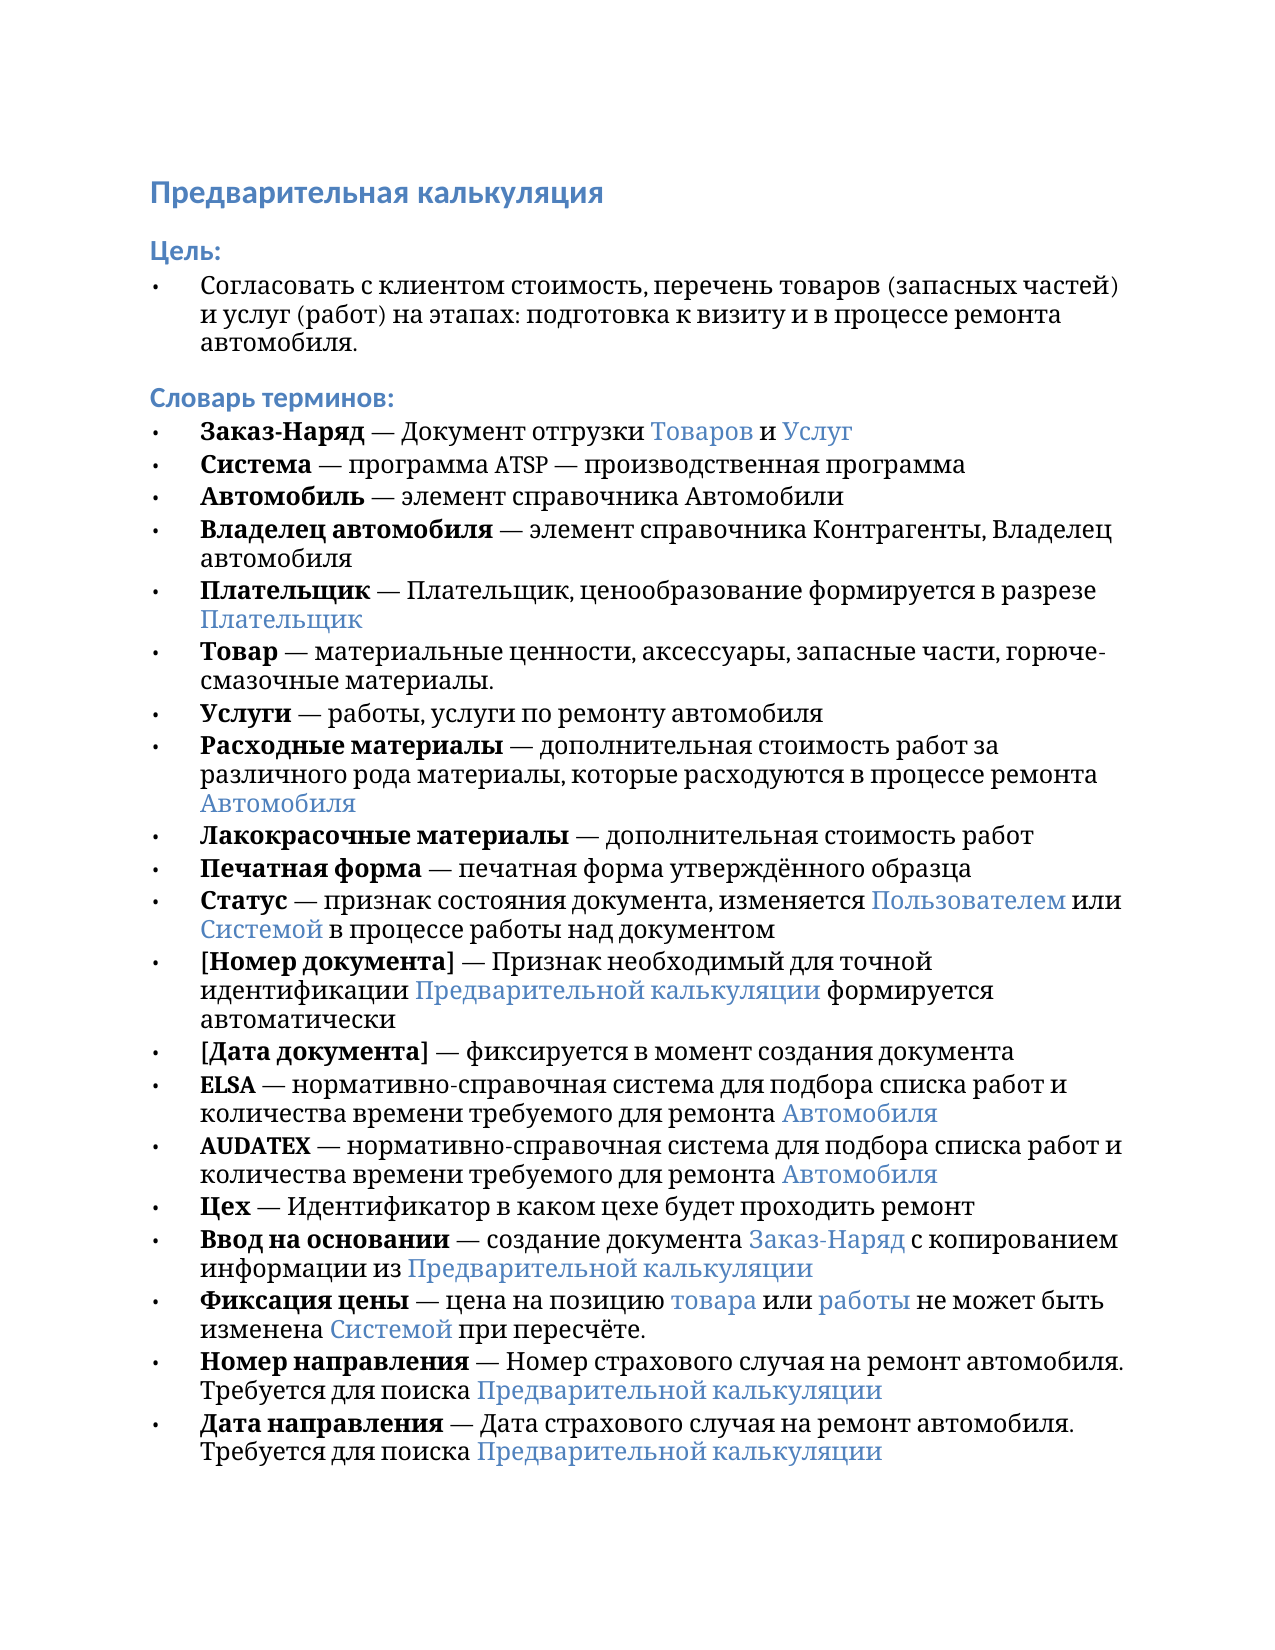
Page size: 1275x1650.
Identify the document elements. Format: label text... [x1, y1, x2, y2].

list [Номер документа] — Признак необходимый для точной идентификации Предварительной калькуляции формируется автоматически [150, 948, 1125, 1034]
list Дата направления — Дата страхового случая на ремонт автомобиля. Требуется для поиска Предварительной калькуляции [150, 1409, 1125, 1467]
list Цех — Идентификатор в каком цехе будет проходить ремонт [150, 1193, 1125, 1222]
list Печатная форма — печатная форма утверждённого образца [150, 854, 1125, 883]
subtitle Словарь терминов: [150, 379, 1125, 414]
list Лакокрасочные материалы — дополнительная стоимость работ [150, 822, 1125, 851]
list Статус — признак состояния документа, изменяется Пользователем или Системой в процессе работы над документом [150, 887, 1125, 944]
subtitle Цель: [150, 232, 1125, 268]
subtitle Предварительная калькуляция [150, 171, 1125, 212]
list Система — программа ATSP — производственная программа [150, 451, 1125, 479]
list Фиксация цены — цена на позицию товара или работы не может быть изменена Системой при пересчёте. [150, 1287, 1125, 1344]
list ELSA — нормативно-справочная система для подбора списка работ и количества времени требуемого для ремонта Автомобиля [150, 1071, 1125, 1128]
list Согласовать с клиентом стоимость, перечень товаров (запасных частей) и услуг (работ) на этапах: подготовка к визиту и в процессе ремонта автомобиля. [150, 272, 1125, 358]
list Заказ-Наряд — Документ отгрузки Товаров и Услуг [150, 418, 1125, 447]
list Ввод на основании — создание документа Заказ-Наряд с копированием информации из Предварительной калькуляции [150, 1226, 1125, 1283]
list Автомобиль — элемент справочника Автомобили [150, 483, 1125, 512]
list [Дата документа] — фиксируется в момент создания документа [150, 1038, 1125, 1067]
list Товар — материальные ценности, аксессуары, запасные части, горюче-смазочные материалы. [150, 638, 1125, 696]
list Расходные материалы — дополнительная стоимость работ за различного рода материалы, которые расходуются в процессе ремонта Автомобиля [150, 732, 1125, 818]
list Плательщик — Плательщик, ценообразование формируется в разрезе Плательщик [150, 577, 1125, 634]
list Номер направления — Номер страхового случая на ремонт автомобиля. Требуется для поиска Предварительной калькуляции [150, 1348, 1125, 1406]
list AUDATEX — нормативно-справочная система для подбора списка работ и количества времени требуемого для ремонта Автомобиля [150, 1132, 1125, 1189]
list Владелец автомобиля — элемент справочника Контрагенты, Владелец автомобиля [150, 516, 1125, 573]
list Услуги — работы, услуги по ремонту автомобиля [150, 699, 1125, 728]
